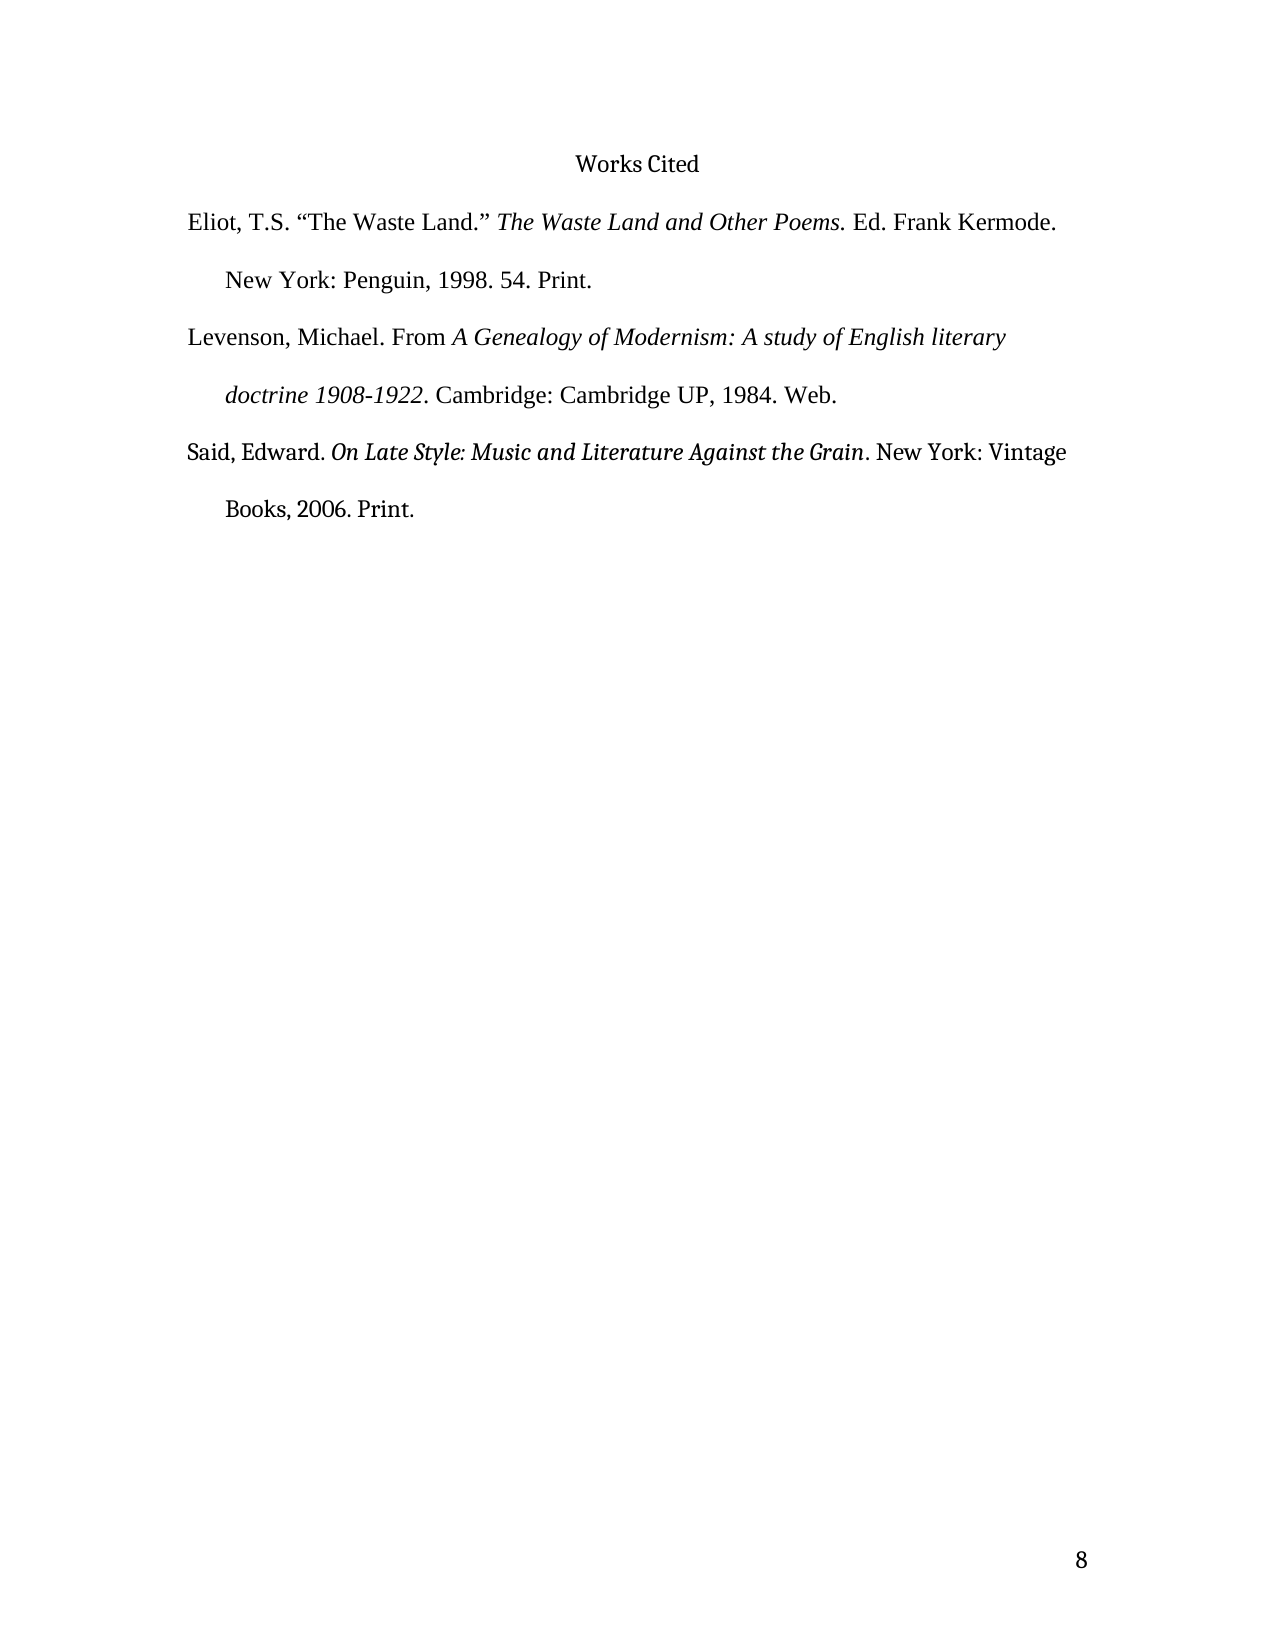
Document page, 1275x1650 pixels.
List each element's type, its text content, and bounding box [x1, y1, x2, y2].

text Levenson, Michael. From A Genealogy of Modernism: A study of English literary doctrine 1908-1922. Cambridge: Cambridge UP, 1984. Web. [187, 322, 1087, 409]
text Eliot, T.S. “The Waste Land.” The Waste Land and Other Poems. Ed. Frank Kermode. New York: Penguin, 1998. 54. Print. [187, 207, 1087, 294]
text Said, Edward. On Late Style: Music and Literature Against the Grain. New York: Vintage Books, 2006. Print. [187, 437, 1087, 524]
text Works Cited [187, 150, 1087, 179]
